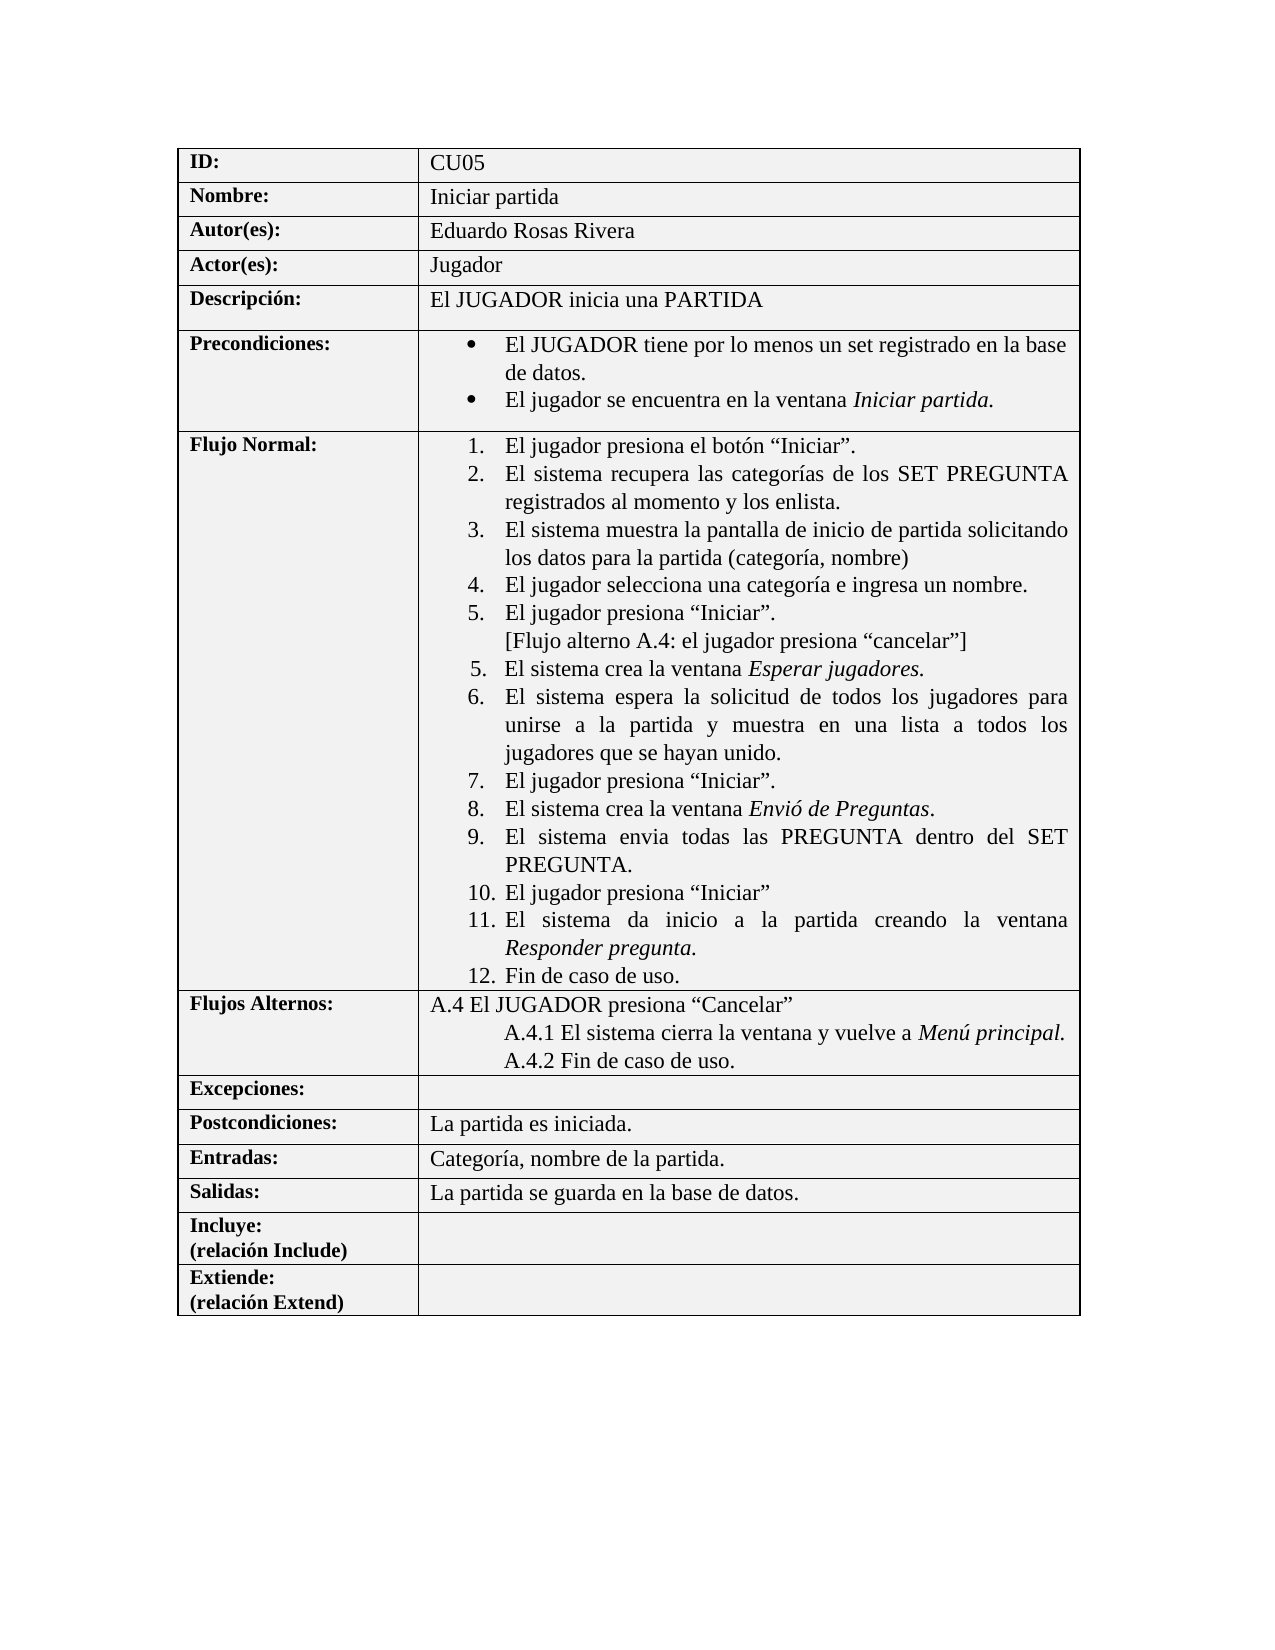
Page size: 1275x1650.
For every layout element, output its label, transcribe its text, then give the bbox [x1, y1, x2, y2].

table_cell El JUGADOR inicia una PARTIDA [419, 286, 1079, 330]
table_cell Entradas: [179, 1145, 418, 1178]
table_cell Autor(es): [179, 217, 418, 250]
table_cell [419, 1076, 1079, 1109]
table_cell Eduardo Rosas Rivera [419, 217, 1079, 250]
table_cell Precondiciones: [179, 331, 418, 431]
table_cell Postcondiciones: [179, 1110, 418, 1143]
table_cell Actor(es): [179, 251, 418, 285]
table_header CU05 [419, 149, 1079, 182]
table_cell Excepciones: [179, 1076, 418, 1109]
table_cell Iniciar partida [419, 183, 1079, 216]
table_cell Flujos Alternos: [179, 991, 418, 1075]
table_cell A.4 El JUGADOR presiona “Cancelar” A.4.1 El sistema cierra la ventana y vuelve a Menú principal. A.4.2 Fin de caso de uso. [419, 991, 1079, 1075]
table_cell Extiende: (relación Extend) [179, 1265, 418, 1315]
table_cell El JUGADOR tiene por lo menos un set registrado en la base de datos. El jugador se encuentra en la ventana Iniciar partida. [419, 331, 1079, 431]
table_cell Flujo Normal: [179, 432, 418, 990]
table_cell Categoría, nombre de la partida. [419, 1145, 1079, 1178]
table_cell Salidas: [179, 1179, 418, 1212]
table_cell Nombre: [179, 183, 418, 216]
table_cell La partida es iniciada. [419, 1110, 1079, 1143]
table_cell El jugador presiona el botón “Iniciar”. El sistema recupera las categorías de los SET PREGUNTA registrados al momento y los enlista. El sistema muestra la pantalla de inicio de partida solicitando los datos para la partida (categoría, nombre) El jugador selecciona una categoría e ingresa un nombre. El jugador presiona “Iniciar”. [Flujo alterno A.4: el jugador presiona “cancelar”] 5. El sistema crea la ventana Esperar jugadores. El sistema espera la solicitud de todos los jugadores para unirse a la partida y muestra en una lista a todos los jugadores que se hayan unido. El jugador presiona “Iniciar”. El sistema crea la ventana Envió de Preguntas. El sistema envia todas las PREGUNTA dentro del SET PREGUNTA. El jugador presiona “Iniciar” El sistema da inicio a la partida creando la ventana Responder pregunta. Fin de caso de uso. [419, 432, 1079, 990]
table_cell Jugador [419, 251, 1079, 285]
table_cell Descripción: [179, 286, 418, 330]
table_cell [419, 1265, 1079, 1315]
table_cell La partida se guarda en la base de datos. [419, 1179, 1079, 1212]
table_header ID: [179, 149, 418, 182]
table_cell Incluye: (relación Include) [179, 1213, 418, 1264]
table_cell [419, 1213, 1079, 1264]
